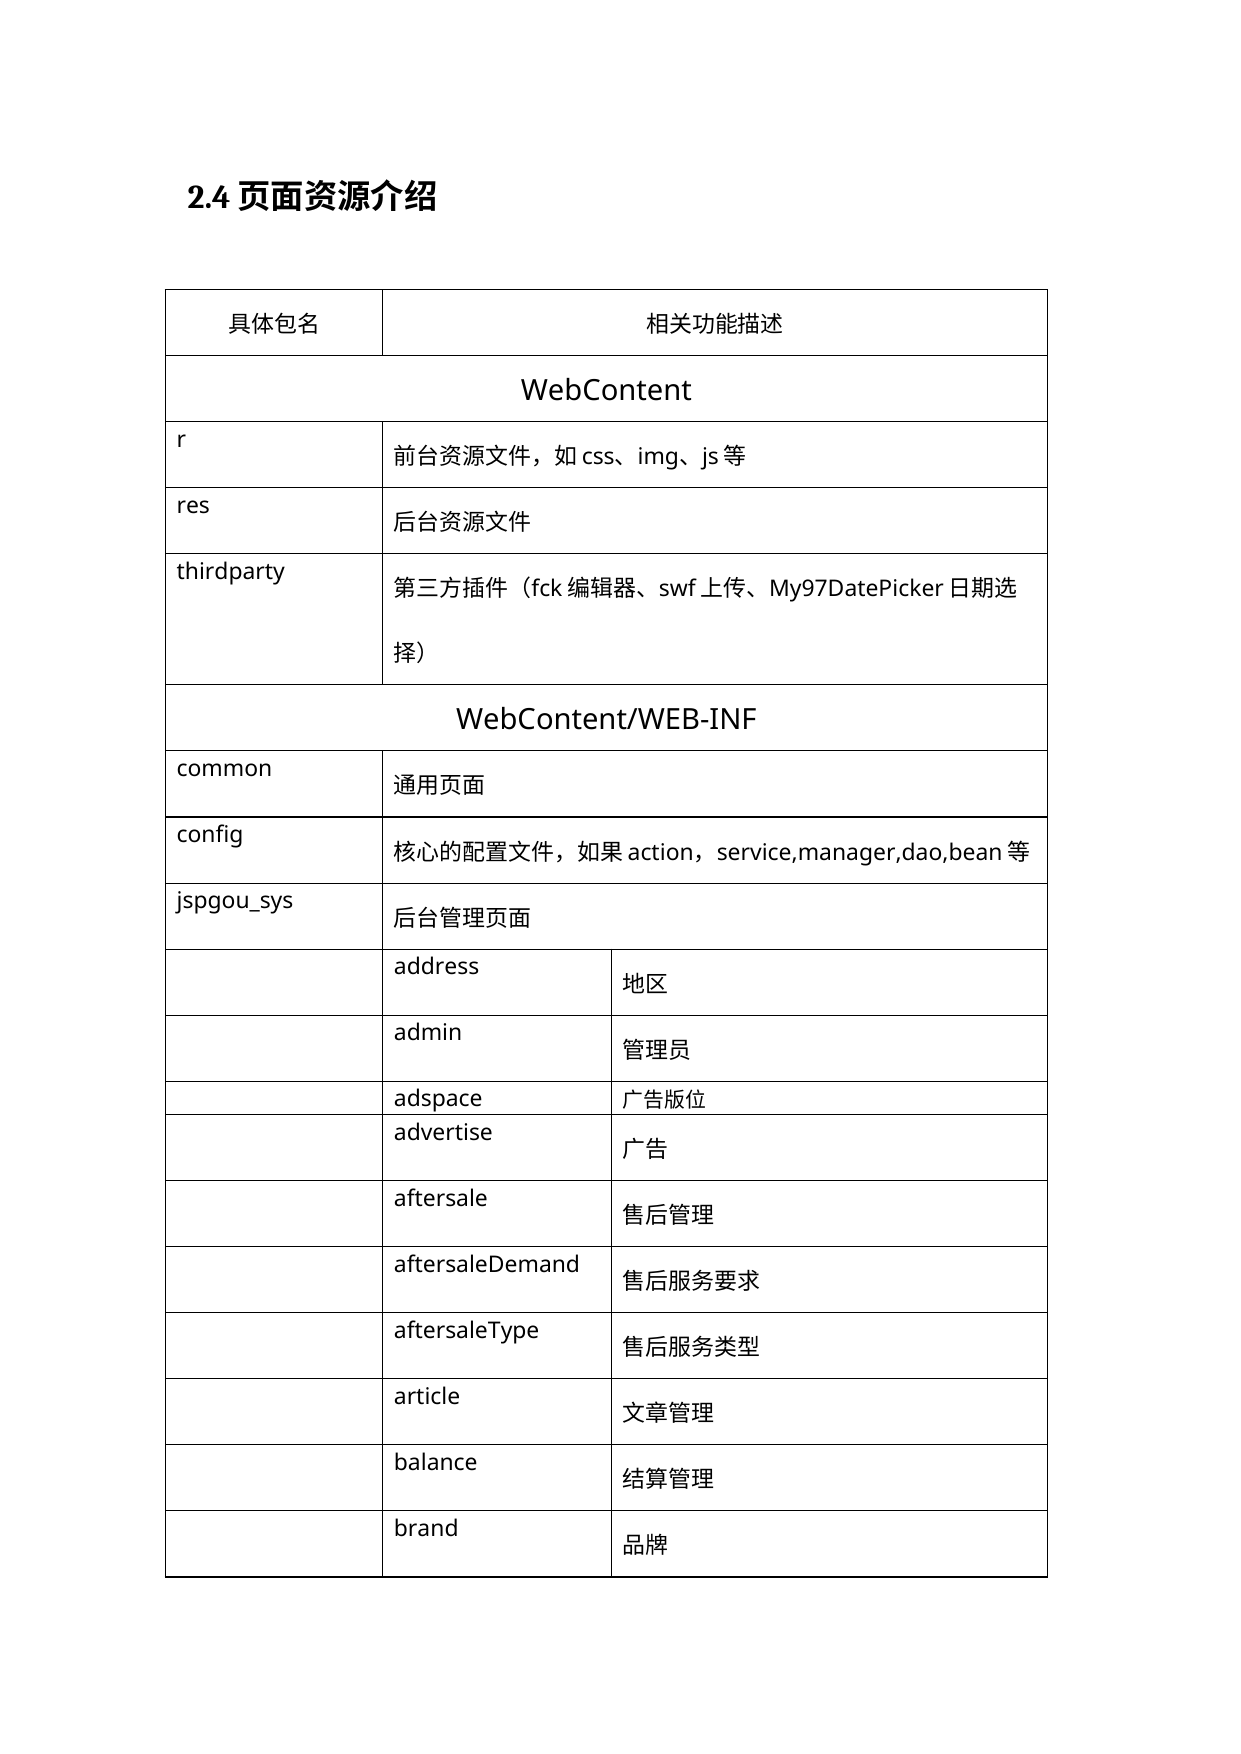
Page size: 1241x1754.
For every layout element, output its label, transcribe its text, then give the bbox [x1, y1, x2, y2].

table_cell 售后服务类型 [612, 1313, 1047, 1378]
table_cell res [166, 488, 382, 553]
table_cell 后台资源文件 [383, 488, 1047, 553]
table_cell common [166, 751, 382, 816]
table_cell config [166, 818, 382, 882]
table_cell 管理员 [612, 1016, 1047, 1081]
table_cell [166, 1445, 382, 1510]
table_cell 售后管理 [612, 1181, 1047, 1246]
table_cell [166, 1016, 382, 1081]
table_header 具体包名 [166, 290, 382, 355]
table_cell [166, 1082, 382, 1114]
table_cell 广告 [612, 1115, 1047, 1180]
table_cell WebContent/WEB-INF [166, 685, 1047, 750]
table_cell article [383, 1379, 611, 1444]
table_cell 文章管理 [612, 1379, 1047, 1444]
table_header 相关功能描述 [383, 290, 1047, 355]
table_cell [166, 1247, 382, 1312]
table_cell 后台管理页面 [383, 884, 1047, 948]
table_cell advertise [383, 1115, 611, 1180]
table_cell 地区 [612, 950, 1047, 1014]
table_cell 结算管理 [612, 1445, 1047, 1510]
table_cell [166, 1379, 382, 1444]
table_cell aftersaleType [383, 1313, 611, 1378]
table_cell 品牌 [612, 1511, 1047, 1576]
table_cell r [166, 422, 382, 487]
table_cell [166, 1313, 382, 1378]
table_cell adspace [383, 1082, 611, 1114]
table_cell thirdparty [166, 554, 382, 684]
table_cell [166, 1511, 382, 1576]
table_cell 通用页面 [383, 751, 1047, 816]
table_cell [166, 1181, 382, 1246]
table_cell balance [383, 1445, 611, 1510]
table_cell 第三方插件（fck编辑器、swf上传、My97DatePicker日期选择） [383, 554, 1047, 684]
table_cell [166, 1115, 382, 1180]
table_cell 售后服务要求 [612, 1247, 1047, 1312]
table_cell aftersaleDemand [383, 1247, 611, 1312]
table_cell 前台资源文件，如css、img、js等 [383, 422, 1047, 487]
table_cell 广告版位 [612, 1082, 1047, 1114]
table_cell [166, 950, 382, 1014]
table_cell 核心的配置文件，如果action，service,manager,dao,bean等 [383, 818, 1047, 882]
subtitle 2.4页面资源介绍 [187, 162, 1053, 227]
table_cell WebContent [166, 356, 1047, 421]
table_cell address [383, 950, 611, 1014]
table_cell aftersale [383, 1181, 611, 1246]
table_cell admin [383, 1016, 611, 1081]
table_cell brand [383, 1511, 611, 1576]
table_cell jspgou_sys [166, 884, 382, 948]
